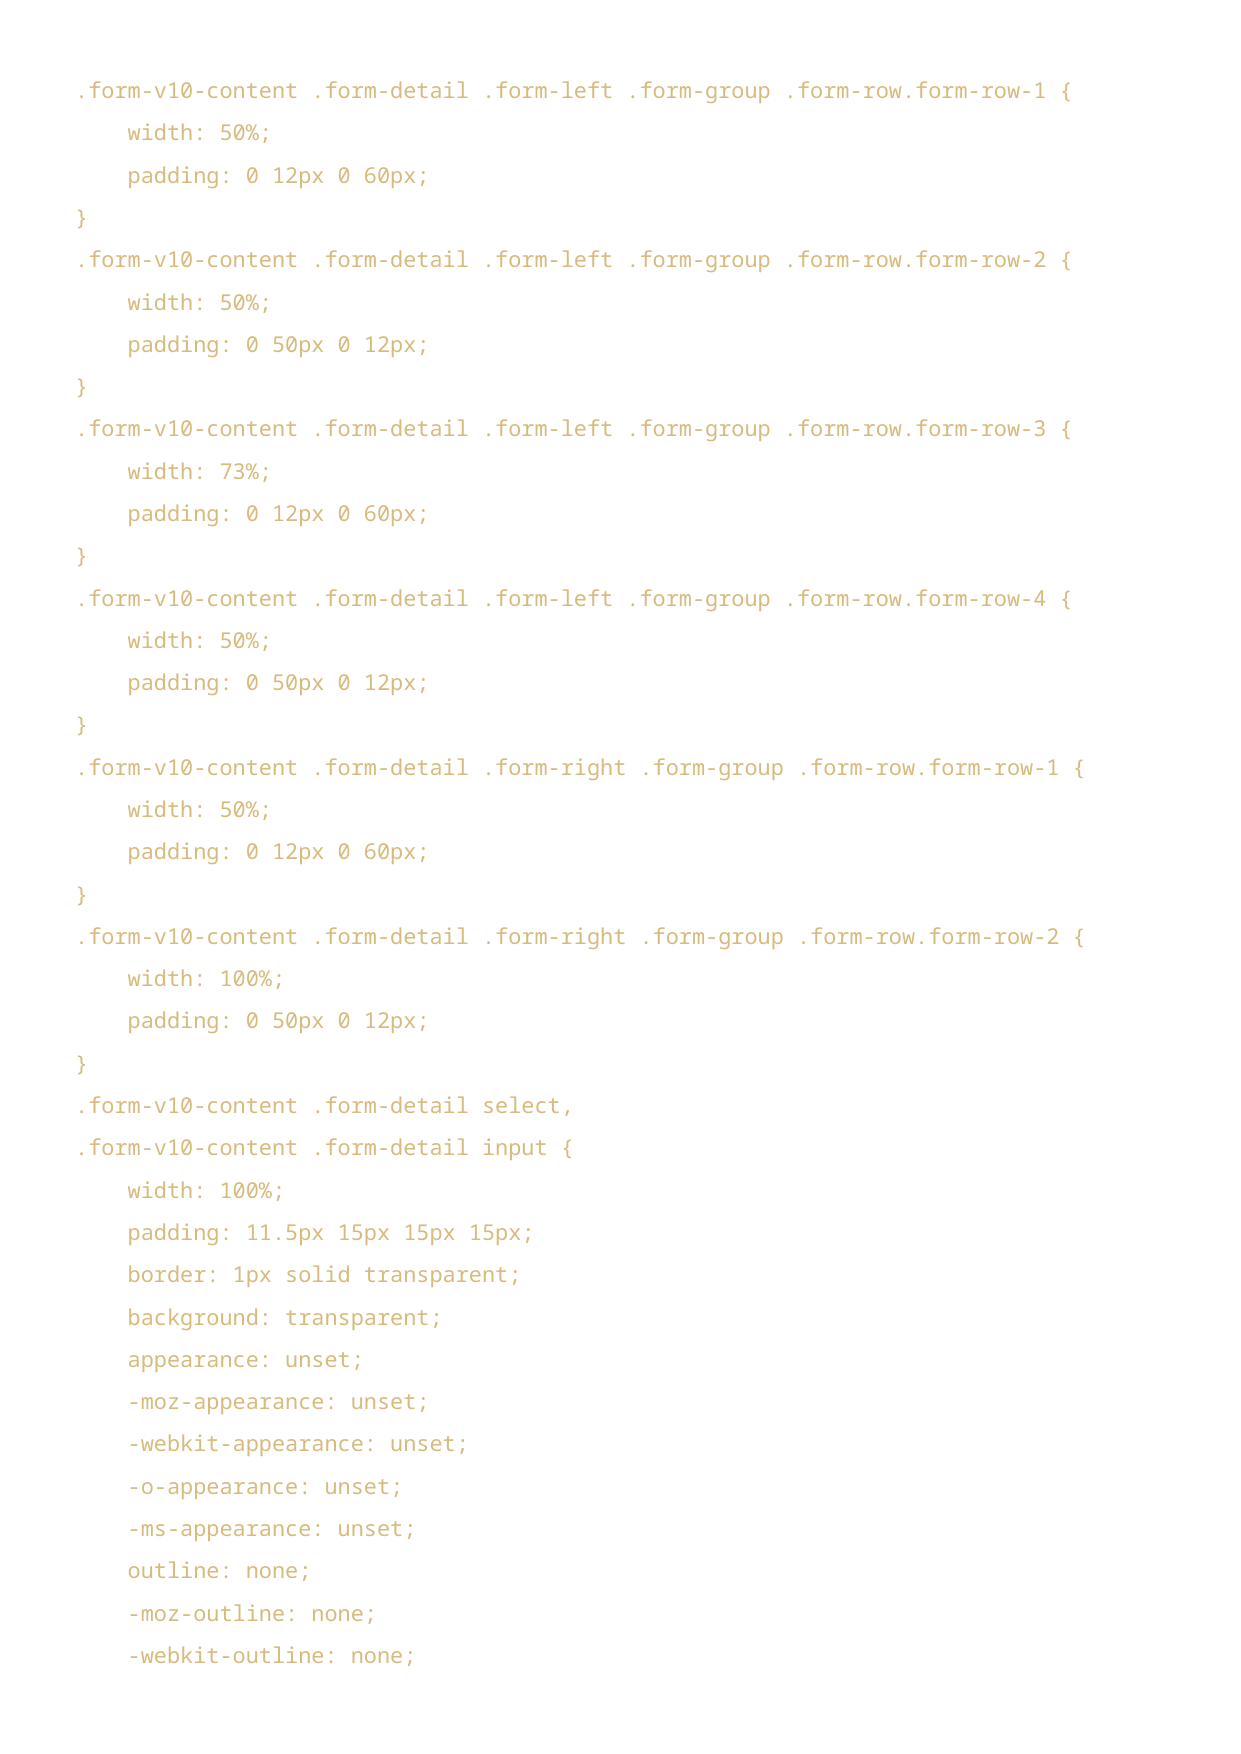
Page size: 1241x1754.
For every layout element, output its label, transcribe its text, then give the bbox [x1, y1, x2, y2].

text -webkit-appearance: unset; [75, 1428, 1165, 1458]
text width: 50%; [75, 117, 1165, 147]
text width: 50%; [75, 794, 1165, 824]
text padding: 0 12px 0 60px; [75, 159, 1165, 189]
text -ms-appearance: unset; [75, 1513, 1165, 1543]
text appearance: unset; [75, 1344, 1165, 1373]
text width: 50%; [75, 286, 1165, 316]
text .form-v10-content .form-detail .form-left .form-group .form-row.form-row-3 { [75, 413, 1165, 443]
text .form-v10-content .form-detail select, [75, 1090, 1165, 1120]
text -moz-appearance: unset; [75, 1386, 1165, 1416]
text background: transparent; [75, 1301, 1165, 1331]
text } [75, 540, 1165, 570]
text } [75, 1048, 1165, 1077]
text padding: 11.5px 15px 15px 15px; [75, 1217, 1165, 1247]
text width: 100%; [75, 1174, 1165, 1204]
text .form-v10-content .form-detail .form-left .form-group .form-row.form-row-1 { [75, 75, 1165, 105]
text border: 1px solid transparent; [75, 1259, 1165, 1289]
text width: 73%; [75, 456, 1165, 485]
text } [75, 709, 1165, 739]
text } [75, 371, 1165, 401]
text .form-v10-content .form-detail .form-left .form-group .form-row.form-row-4 { [75, 582, 1165, 612]
text .form-v10-content .form-detail input { [75, 1132, 1165, 1162]
text padding: 0 12px 0 60px; [75, 836, 1165, 866]
text .form-v10-content .form-detail .form-right .form-group .form-row.form-row-1 { [75, 752, 1165, 781]
text -o-appearance: unset; [75, 1471, 1165, 1500]
text width: 100%; [75, 963, 1165, 993]
text } [75, 202, 1165, 232]
text padding: 0 50px 0 12px; [75, 329, 1165, 358]
text padding: 0 12px 0 60px; [75, 498, 1165, 528]
text } [75, 878, 1165, 908]
text .form-v10-content .form-detail .form-left .form-group .form-row.form-row-2 { [75, 244, 1165, 274]
text padding: 0 50px 0 12px; [75, 667, 1165, 697]
text -webkit-outline: none; [75, 1640, 1165, 1669]
text .form-v10-content .form-detail .form-right .form-group .form-row.form-row-2 { [75, 921, 1165, 951]
text outline: none; [75, 1555, 1165, 1585]
text -moz-outline: none; [75, 1597, 1165, 1627]
text padding: 0 50px 0 12px; [75, 1005, 1165, 1035]
text width: 50%; [75, 625, 1165, 654]
